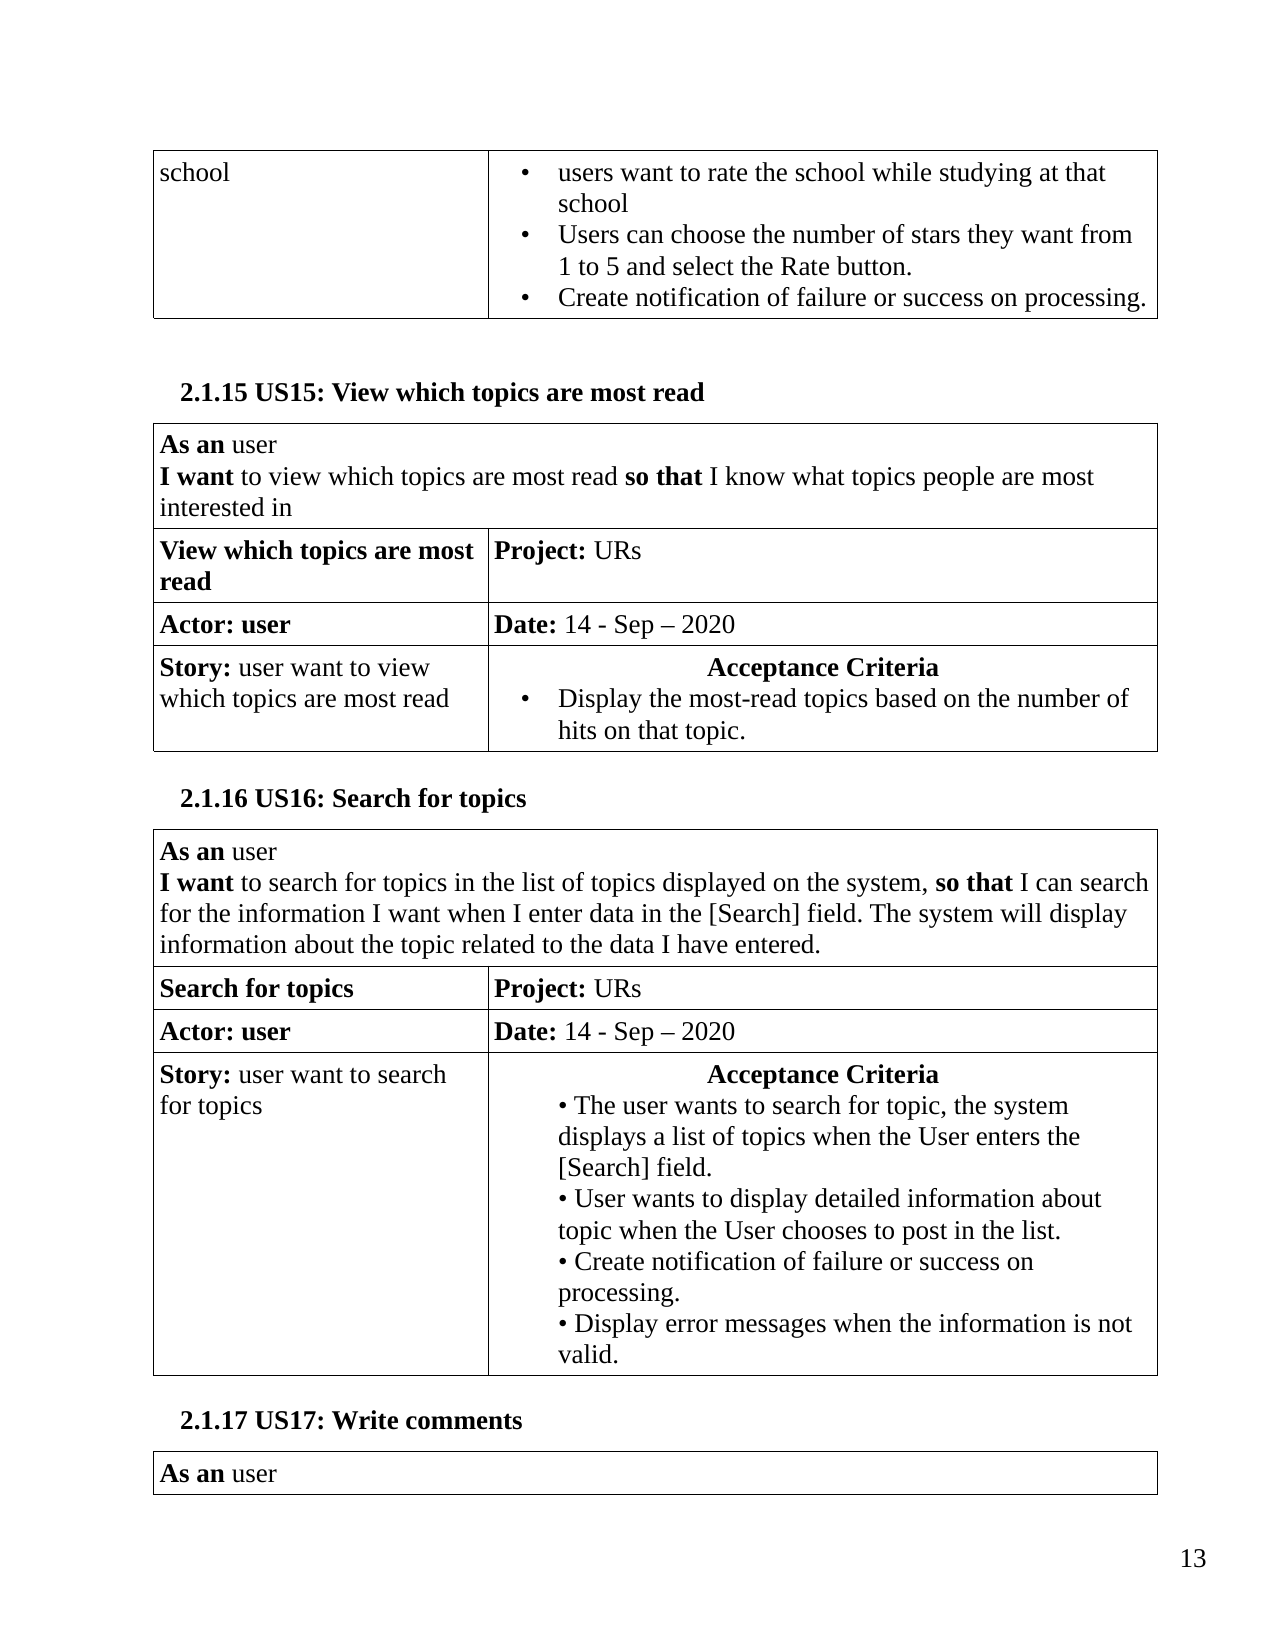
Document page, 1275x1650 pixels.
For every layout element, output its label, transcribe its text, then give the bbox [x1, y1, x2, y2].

table_cell Actor: user [154, 1010, 488, 1052]
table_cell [154, 151, 488, 318]
text 2.1.17 US17: Write comments [180, 1404, 1125, 1436]
table_header As an user I want to view which topics are most read so that I know what topics people are most interested in [154, 424, 1157, 528]
table_cell Search for topics [154, 967, 488, 1009]
text 2.1.16 US16: Search for topics [180, 782, 1125, 813]
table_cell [489, 151, 1157, 318]
table_cell Date: 14 - Sep – 2020 [489, 1010, 1157, 1052]
table_cell Acceptance Criteria Display the most-read topics based on the number of hits on that topic. [489, 646, 1157, 751]
table_cell Actor: user [154, 603, 488, 645]
table_cell Date: 14 - Sep – 2020 [489, 603, 1157, 645]
table_cell Story: user want to search for topics [154, 1053, 488, 1375]
table_cell Story: user want to view which topics are most read [154, 646, 488, 751]
table_cell View which topics are most read [154, 529, 488, 602]
table_cell Project: URs [489, 529, 1157, 602]
table_header As an user I want to search for topics in the list of topics displayed on the system, so that I can search for the information I want when I enter data in the [Search] field. The system will display information about the topic related to the data I have entered. [154, 830, 1157, 966]
text 2.1.15 US15: View which topics are most read [180, 376, 1125, 407]
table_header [154, 1452, 1157, 1494]
table_cell Project: URs [489, 967, 1157, 1009]
table_cell Acceptance Criteria • The user wants to search for topic, the system displays a list of topics when the User enters the [Search] field. • User wants to display detailed information about topic when the User chooses to post in the list. • Create notification of failure or success on processing. • Display error messages when the information is not valid. [489, 1053, 1157, 1375]
